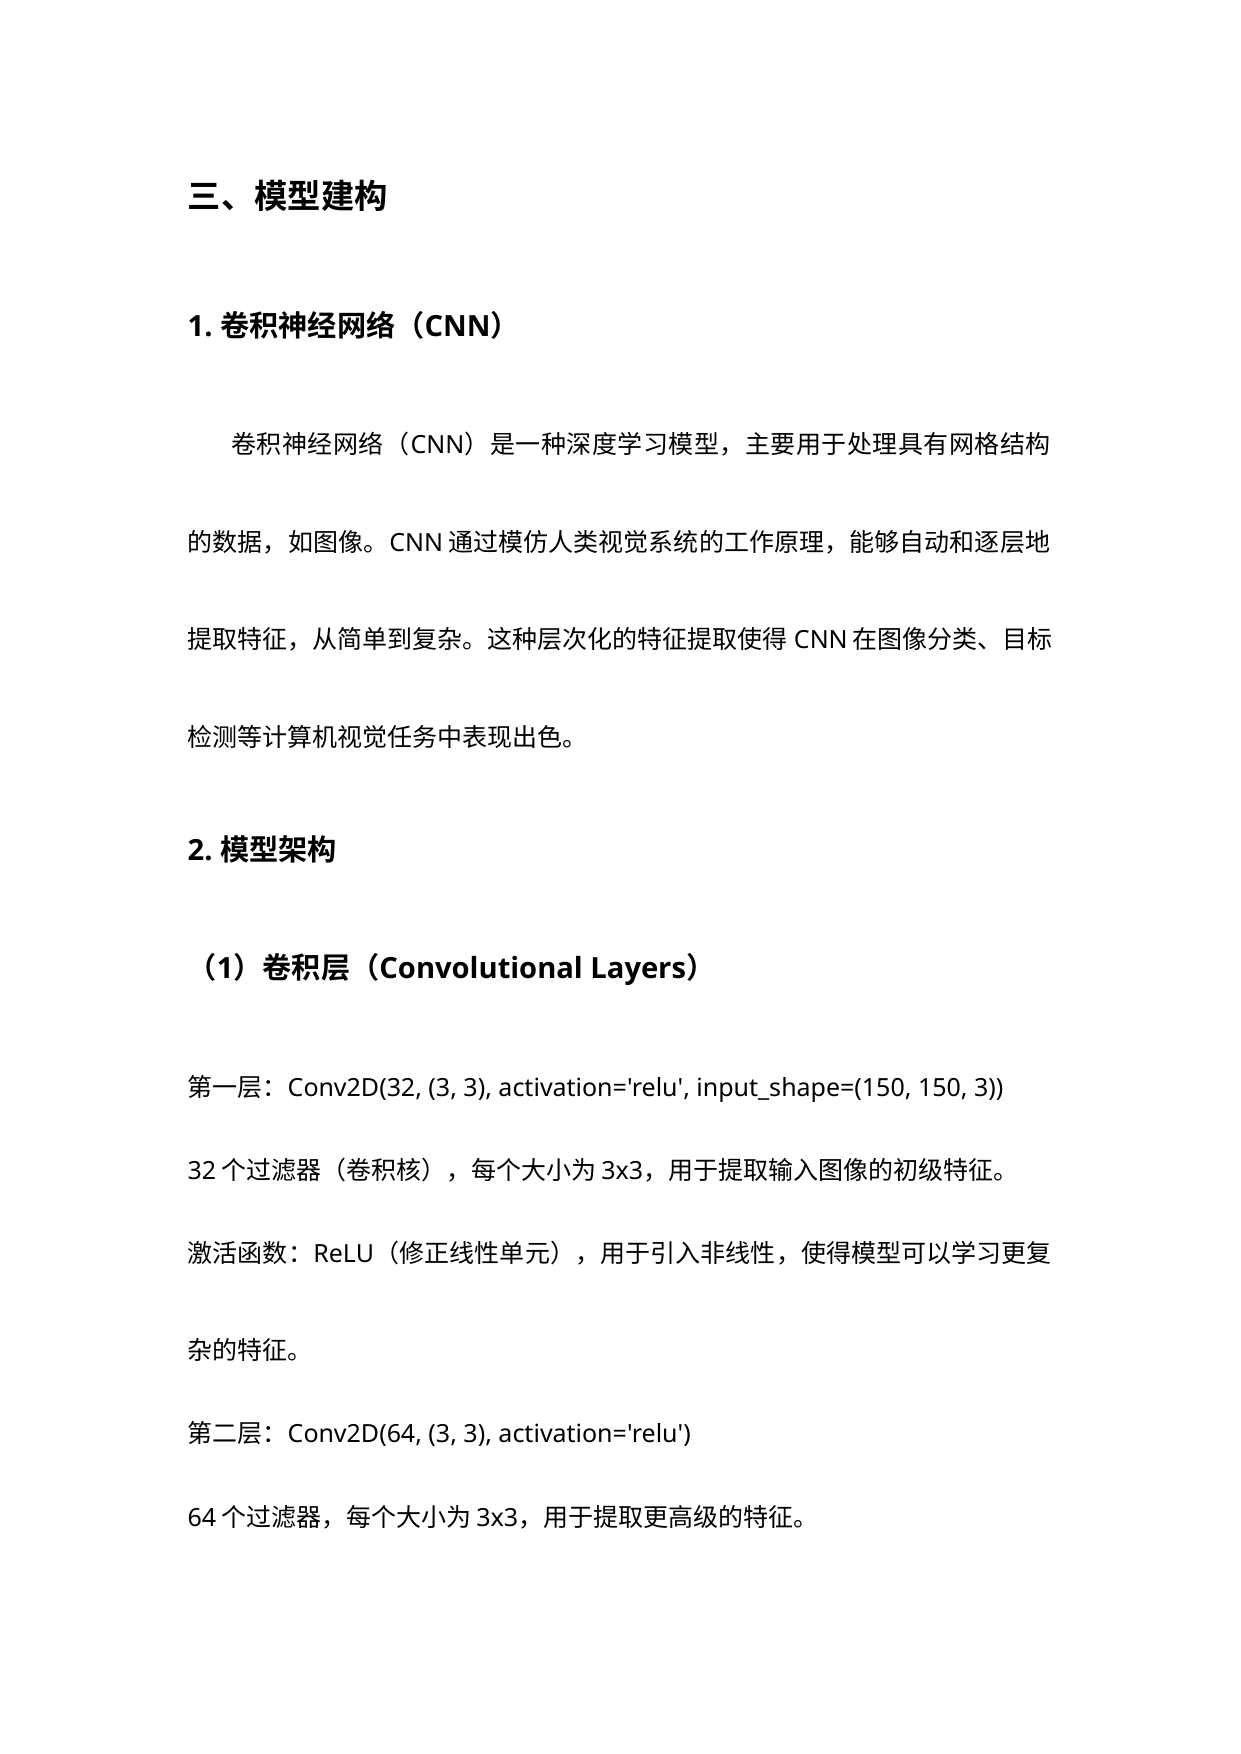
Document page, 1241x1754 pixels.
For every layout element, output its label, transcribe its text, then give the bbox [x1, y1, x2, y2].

subtitle 1. 卷积神经网络（CNN） [187, 291, 1053, 356]
text 激活函数：ReLU（修正线性单元），用于引入非线性，使得模型可以学习更复杂的特征。 [187, 1219, 1053, 1381]
text 64个过滤器，每个大小为3x3，用于提取更高级的特征。 [187, 1483, 1053, 1548]
text 卷积神经网络（CNN）是一种深度学习模型，主要用于处理具有网格结构的数据，如图像。CNN通过模仿人类视觉系统的工作原理，能够自动和逐层地提取特征，从简单到复杂。这种层次化的特征提取使得CNN在图像分类、目标检测等计算机视觉任务中表现出色。 [187, 410, 1053, 768]
text 32个过滤器（卷积核），每个大小为3x3，用于提取输入图像的初级特征。 [187, 1136, 1053, 1201]
text 第一层：Conv2D(32, (3, 3), activation='relu', input_shape=(150, 150, 3)) [187, 1053, 1053, 1118]
text 第二层：Conv2D(64, (3, 3), activation='relu') [187, 1399, 1053, 1464]
subtitle 2. 模型架构 [187, 815, 1053, 880]
subtitle 三、模型建构 [187, 162, 1053, 227]
subtitle （1）卷积层（Convolutional Layers） [187, 934, 1053, 999]
